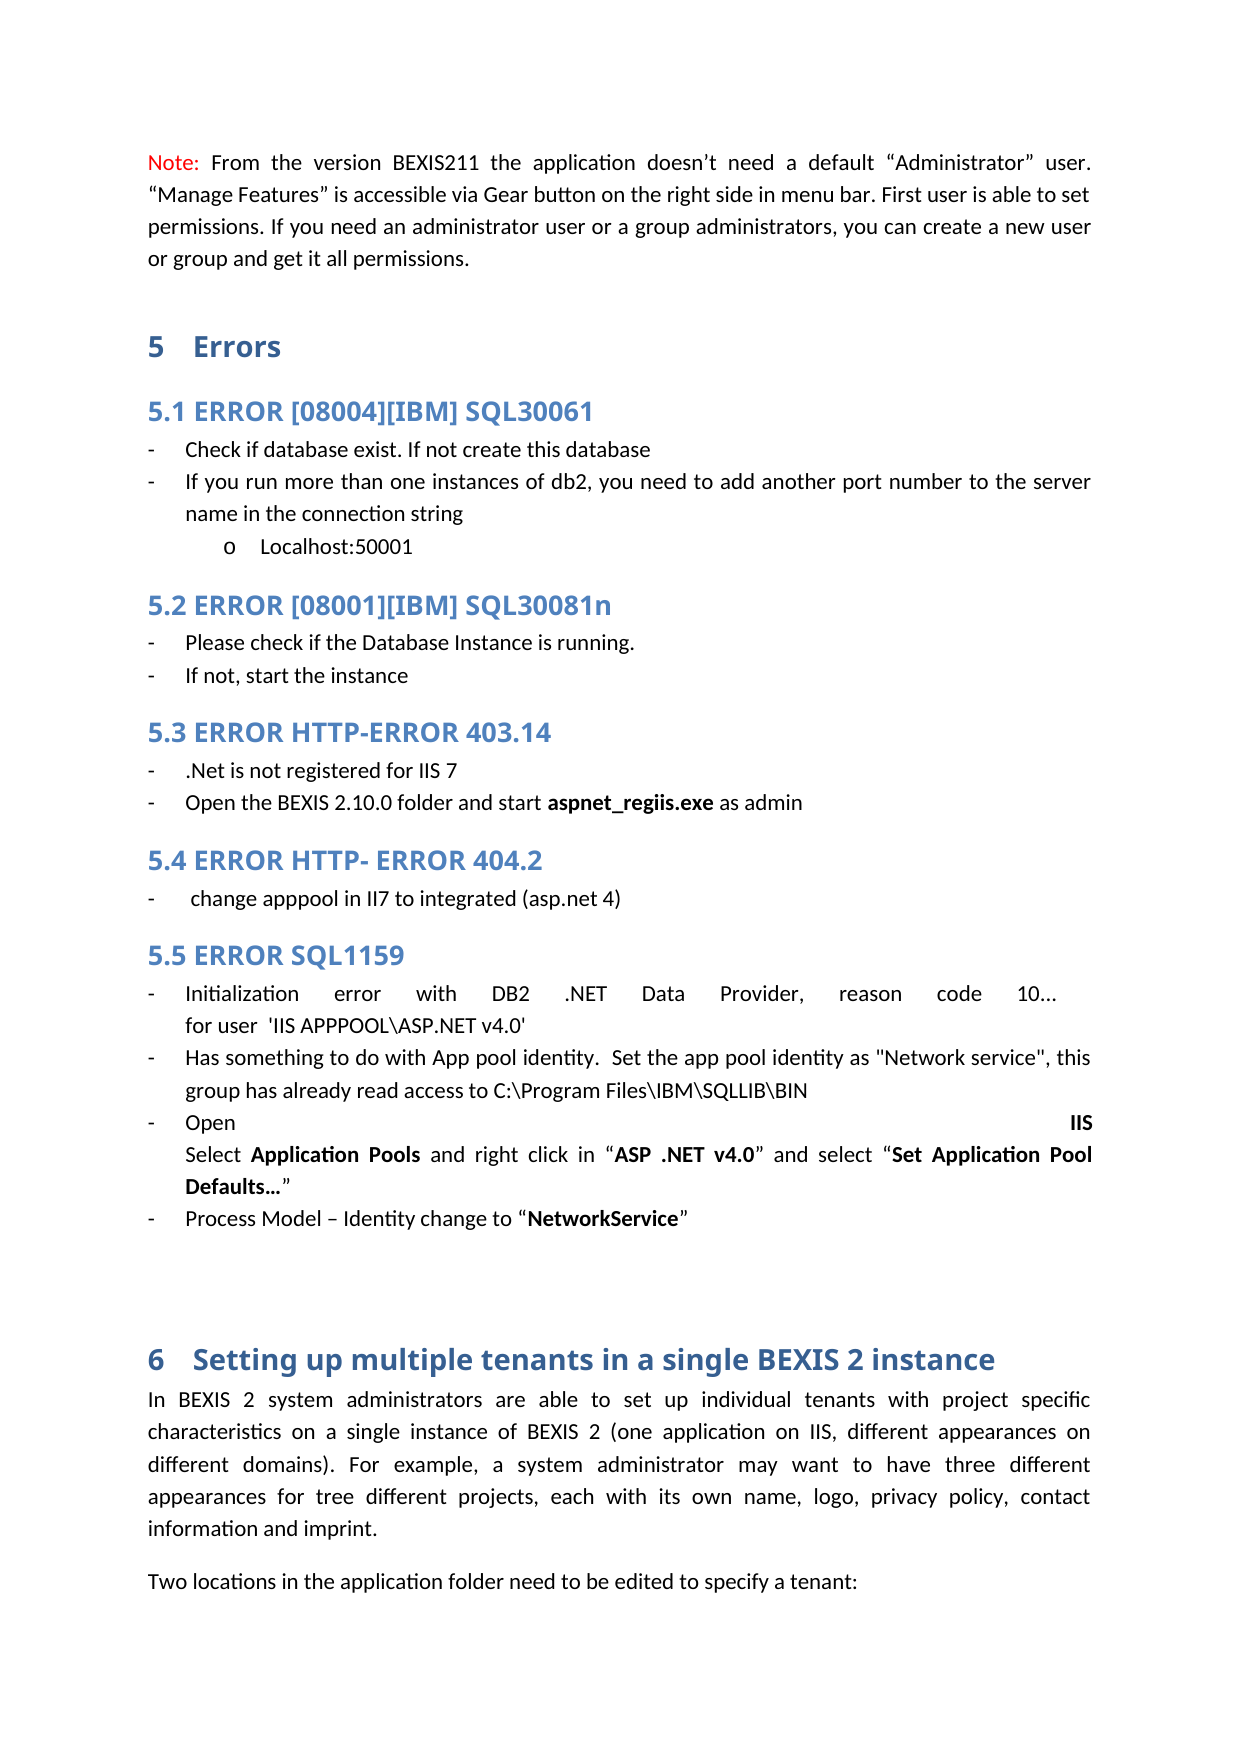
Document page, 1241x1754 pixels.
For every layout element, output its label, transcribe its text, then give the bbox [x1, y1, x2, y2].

list Open IIS Select Application Pools and right click in “ASP .NET v4.0” and select “Set Application Pool Defaults…” [148, 1108, 1093, 1200]
list .Net is not registered for IIS 7 [148, 756, 1093, 784]
list Check if database exist. If not create this database [148, 435, 1093, 463]
list change apppool in II7 to integrated (asp.net 4) [148, 884, 1093, 912]
subtitle Setting up multiple tenants in a single BEXIS 2 instance [148, 1340, 1093, 1379]
list Has something to do with App pool identity. Set the app pool identity as "Network service", this group has already read access to C:\Program Files\IBM\SQLLIB\BIN [148, 1043, 1093, 1104]
list If you run more than one instances of db2, you need to add another port number to the server name in the connection string [148, 467, 1093, 528]
list If not, start the instance [148, 661, 1093, 689]
list Localhost:50001 [223, 532, 1093, 561]
subtitle 5.3 ERROR HTTP-ERROR 403.14 [148, 714, 1093, 751]
list Open the BEXIS 2.10.0 folder and start aspnet_regiis.exe as admin [148, 788, 1093, 816]
subtitle 5.4 ERROR HTTP- ERROR 404.2 [148, 841, 1093, 878]
subtitle 5.5 ERROR SQL1159 [148, 937, 1093, 974]
list Please check if the Database Instance is running. [148, 628, 1093, 657]
text Note: From the version BEXIS211 the application doesn’t need a default “Administrator” user. “Manage Features” is accessible via Gear button on the right side in menu bar. First user is able to set permissions. If you need an administrator user or a group administrators, you can create a new user or group and get it all permissions. [148, 148, 1093, 272]
text In BEXIS 2 system administrators are able to set up individual tenants with project specific characteristics on a single instance of BEXIS 2 (one application on IIS, different appearances on different domains). For example, a system administrator may want to have three different appearances for tree different projects, each with its own name, logo, privacy policy, contact information and imprint. [148, 1385, 1093, 1542]
subtitle 5.2 ERROR [08001][IBM] SQL30081n [148, 586, 1093, 623]
subtitle Errors [148, 326, 1093, 366]
text Two locations in the application folder need to be edited to specify a tenant: [148, 1567, 1093, 1595]
subtitle 5.1 ERROR [08004][IBM] SQL30061 [148, 393, 1093, 430]
list Initialization error with DB2 .NET Data Provider, reason code 10... for user 'IIS APPPOOL\ASP.NET v4.0' [148, 979, 1093, 1039]
list Process Model – Identity change to “NetworkService” [148, 1204, 1093, 1232]
